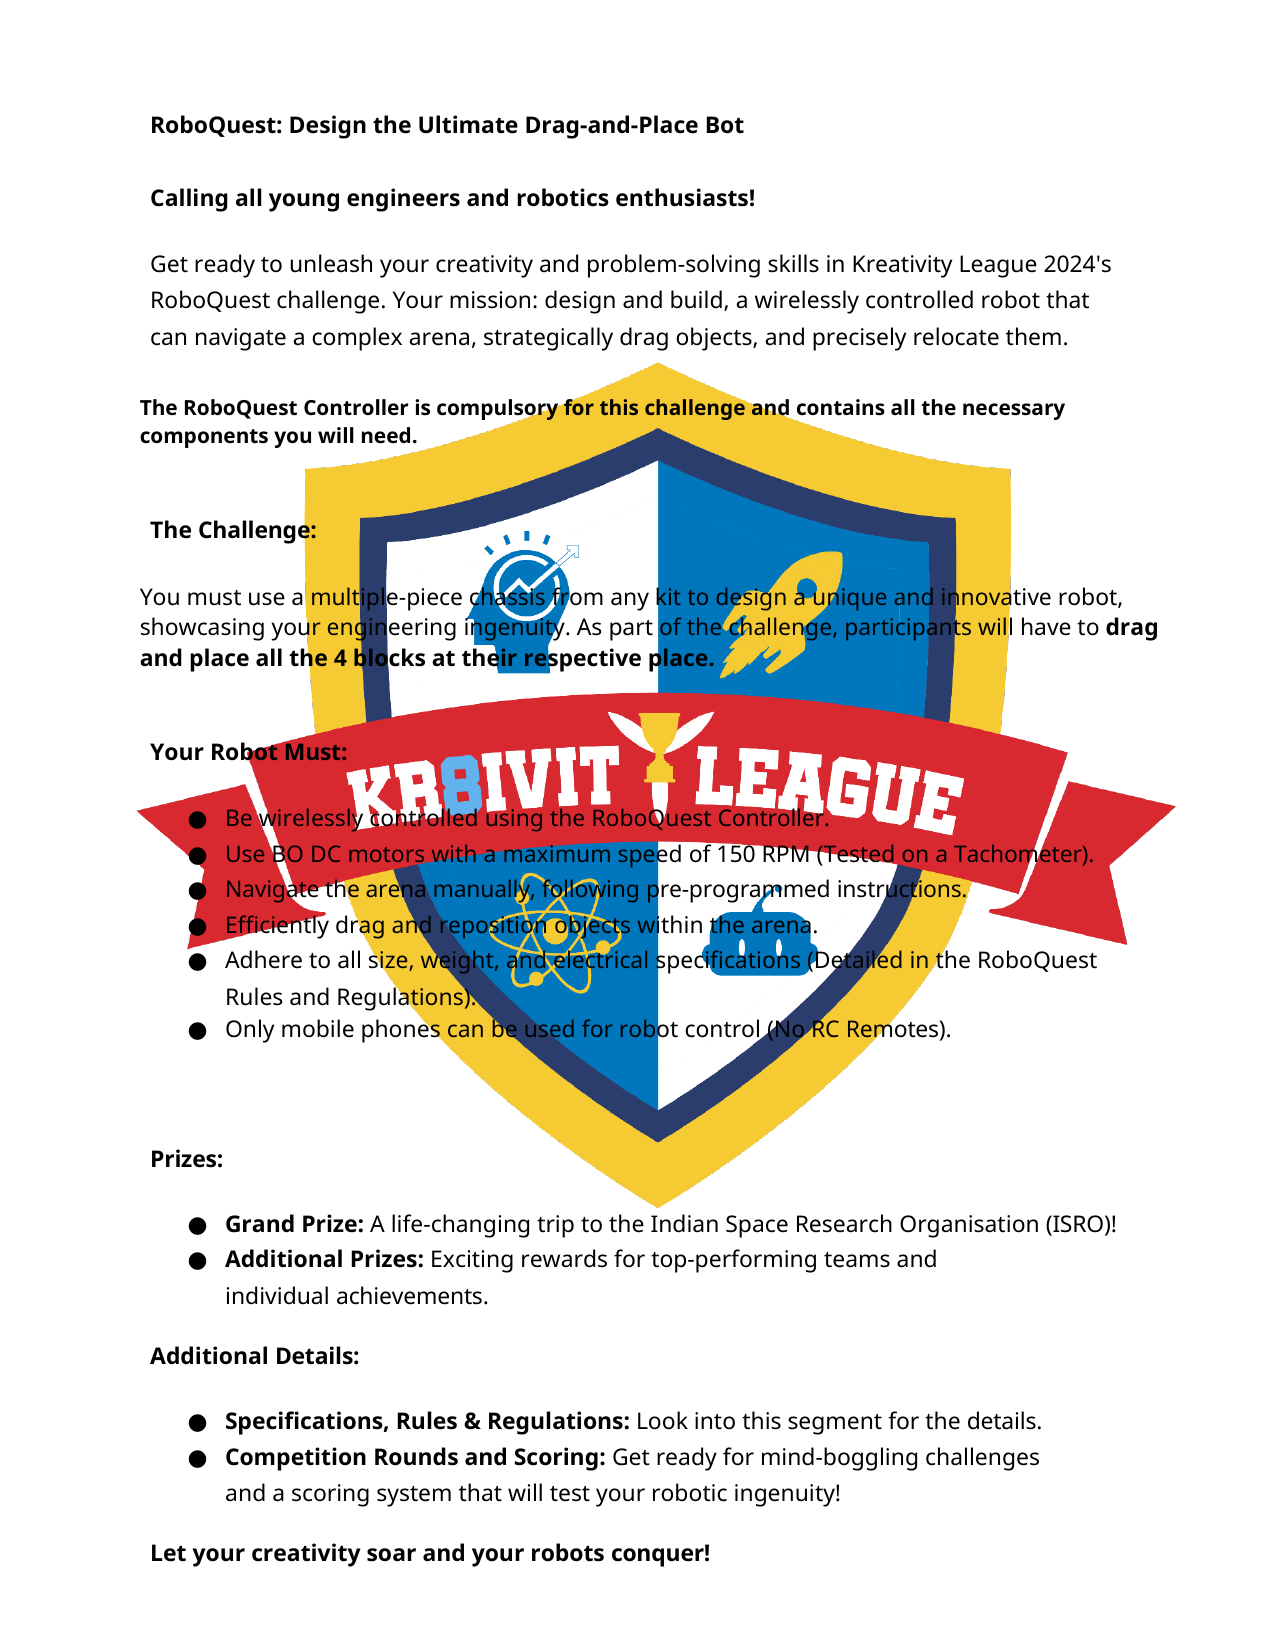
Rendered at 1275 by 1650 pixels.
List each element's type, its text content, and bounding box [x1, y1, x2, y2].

list Only mobile phones can be used for robot control (No RC Remotes). [187, 1017, 1167, 1043]
text Get ready to unleash your creativity and problem-solving skills in Kreativity League 2024's RoboQuest challenge. Your mission: design and build, a wirelessly controlled robot that can navigate a complex arena, strategically drag objects, and precisely relocate them. [150, 248, 1124, 352]
list Efficiently drag and reposition objects within the arena. [187, 909, 1167, 940]
list Additional Prizes: Exciting rewards for top-performing teams and individual achievements. [187, 1243, 991, 1311]
subtitle Prizes: [150, 1143, 1167, 1174]
subtitle Additional Details: [150, 1340, 1167, 1371]
list Grand Prize: A life-changing trip to the Indian Space Research Organisation (ISRO)! [187, 1208, 1167, 1239]
list Specifications, Rules & Regulations: Look into this segment for the details. [187, 1405, 1167, 1436]
text The RoboQuest Controller is compulsory for this challenge and contains all the necessary components you will need. [139, 393, 1124, 450]
list Navigate the arena manually, following pre-programmed instructions. [187, 873, 1167, 904]
subtitle RoboQuest: Design the Ultimate Drag-and-Place Bot [150, 109, 795, 141]
list Adhere to all size, weight, and electrical specifications (Detailed in the RoboQuest Rules and Regulations). [187, 944, 1112, 1012]
subtitle Your Robot Must: [150, 736, 1167, 767]
text You must use a multiple-piece chassis from any kit to design a unique and innovative robot, showcasing your engineering ingenuity. As part of the challenge, participants will have to drag and place all the 4 blocks at their respective place. [139, 581, 1167, 673]
subtitle The Challenge: [150, 514, 1167, 545]
list Be wirelessly controlled using the RoboQuest Controller. [187, 802, 1167, 833]
list Use BO DC motors with a maximum speed of 150 RPM (Tested on a Tachometer). [187, 838, 1167, 869]
subtitle Calling all young engineers and robotics enthusiasts! [150, 182, 795, 213]
list Competition Rounds and Scoring: Get ready for mind-boggling challenges and a scoring system that will test your robotic ingenuity! [187, 1441, 1043, 1508]
picture [136, 362, 1176, 1208]
subtitle Let your creativity soar and your robots conquer! [150, 1537, 1167, 1568]
